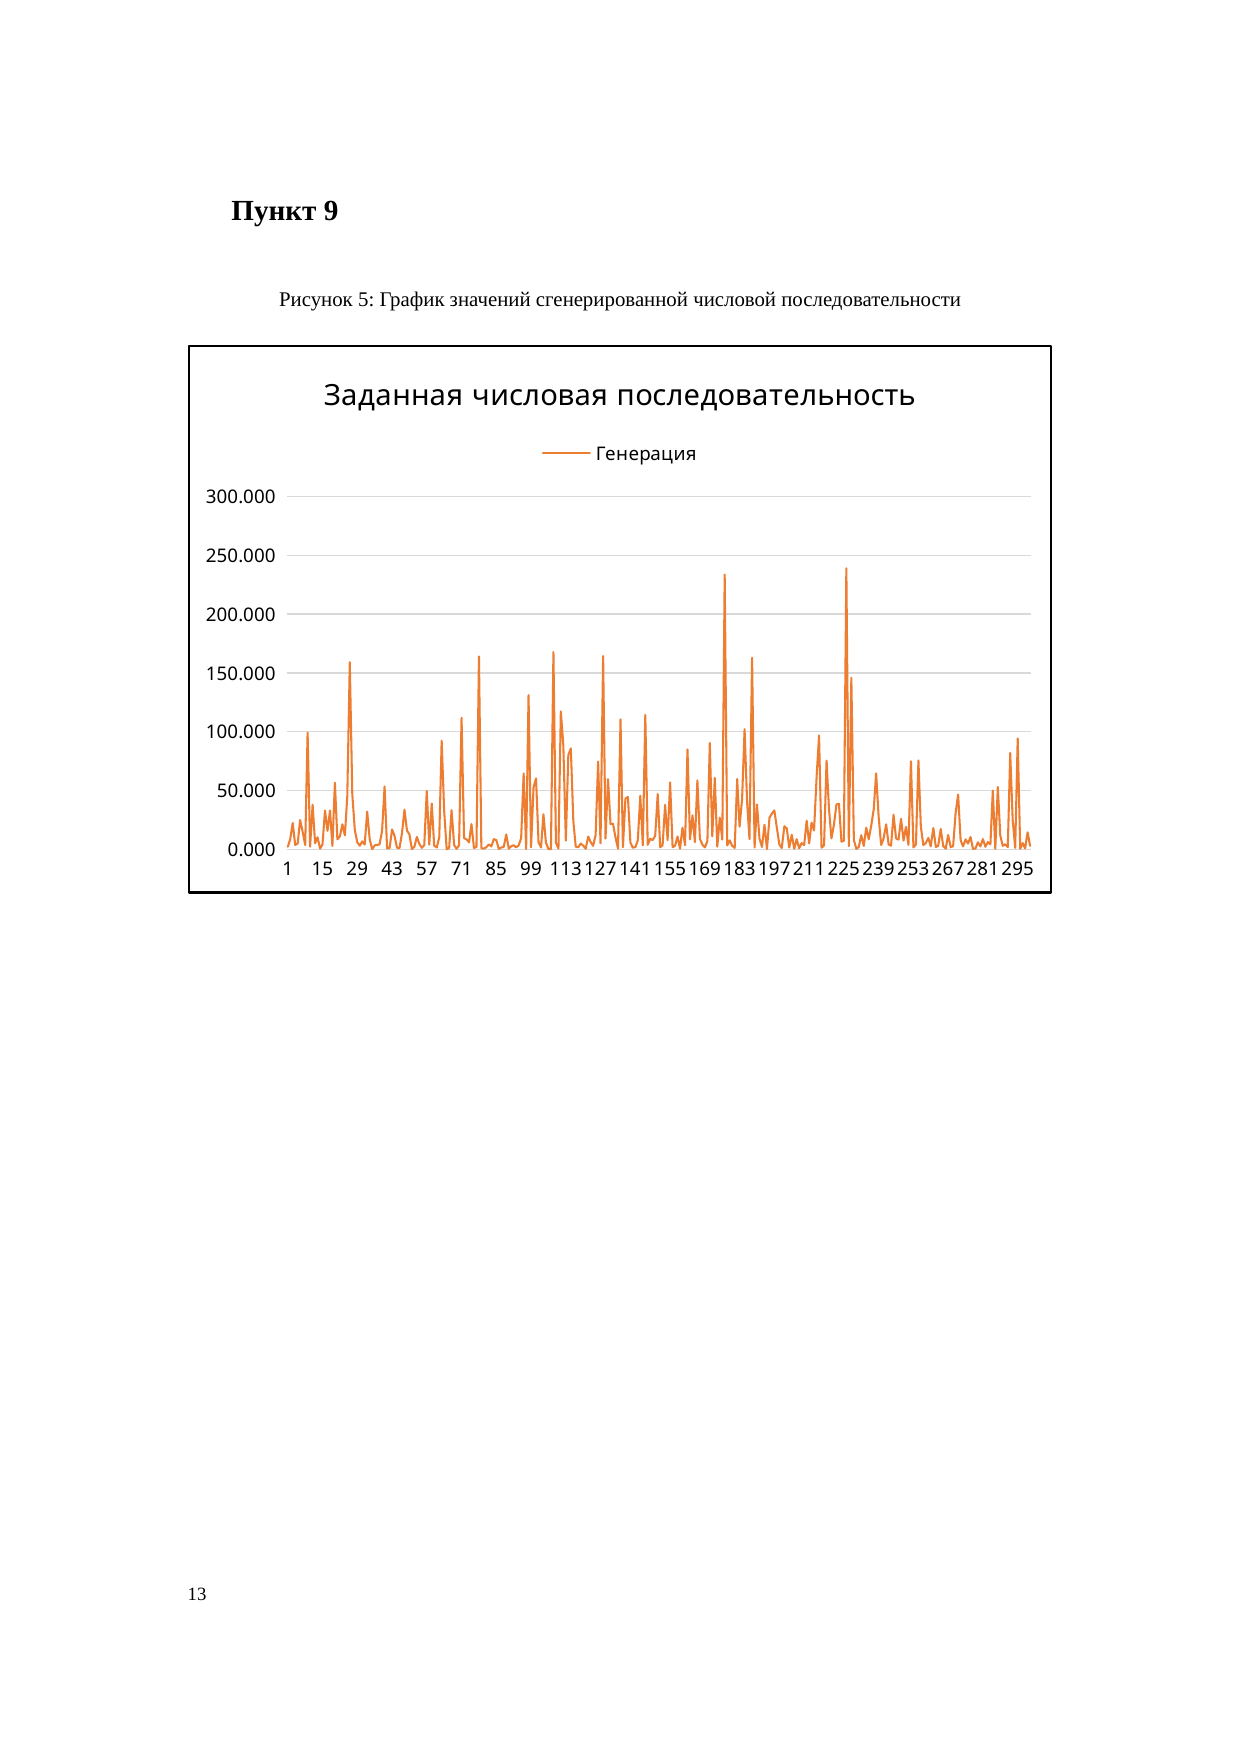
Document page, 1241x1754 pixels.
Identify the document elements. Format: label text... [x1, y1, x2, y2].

subtitle Пункт 9 [187, 177, 1053, 242]
subtitle Рисунок 5: График значений сгенерированной числовой последовательности [187, 283, 1053, 316]
